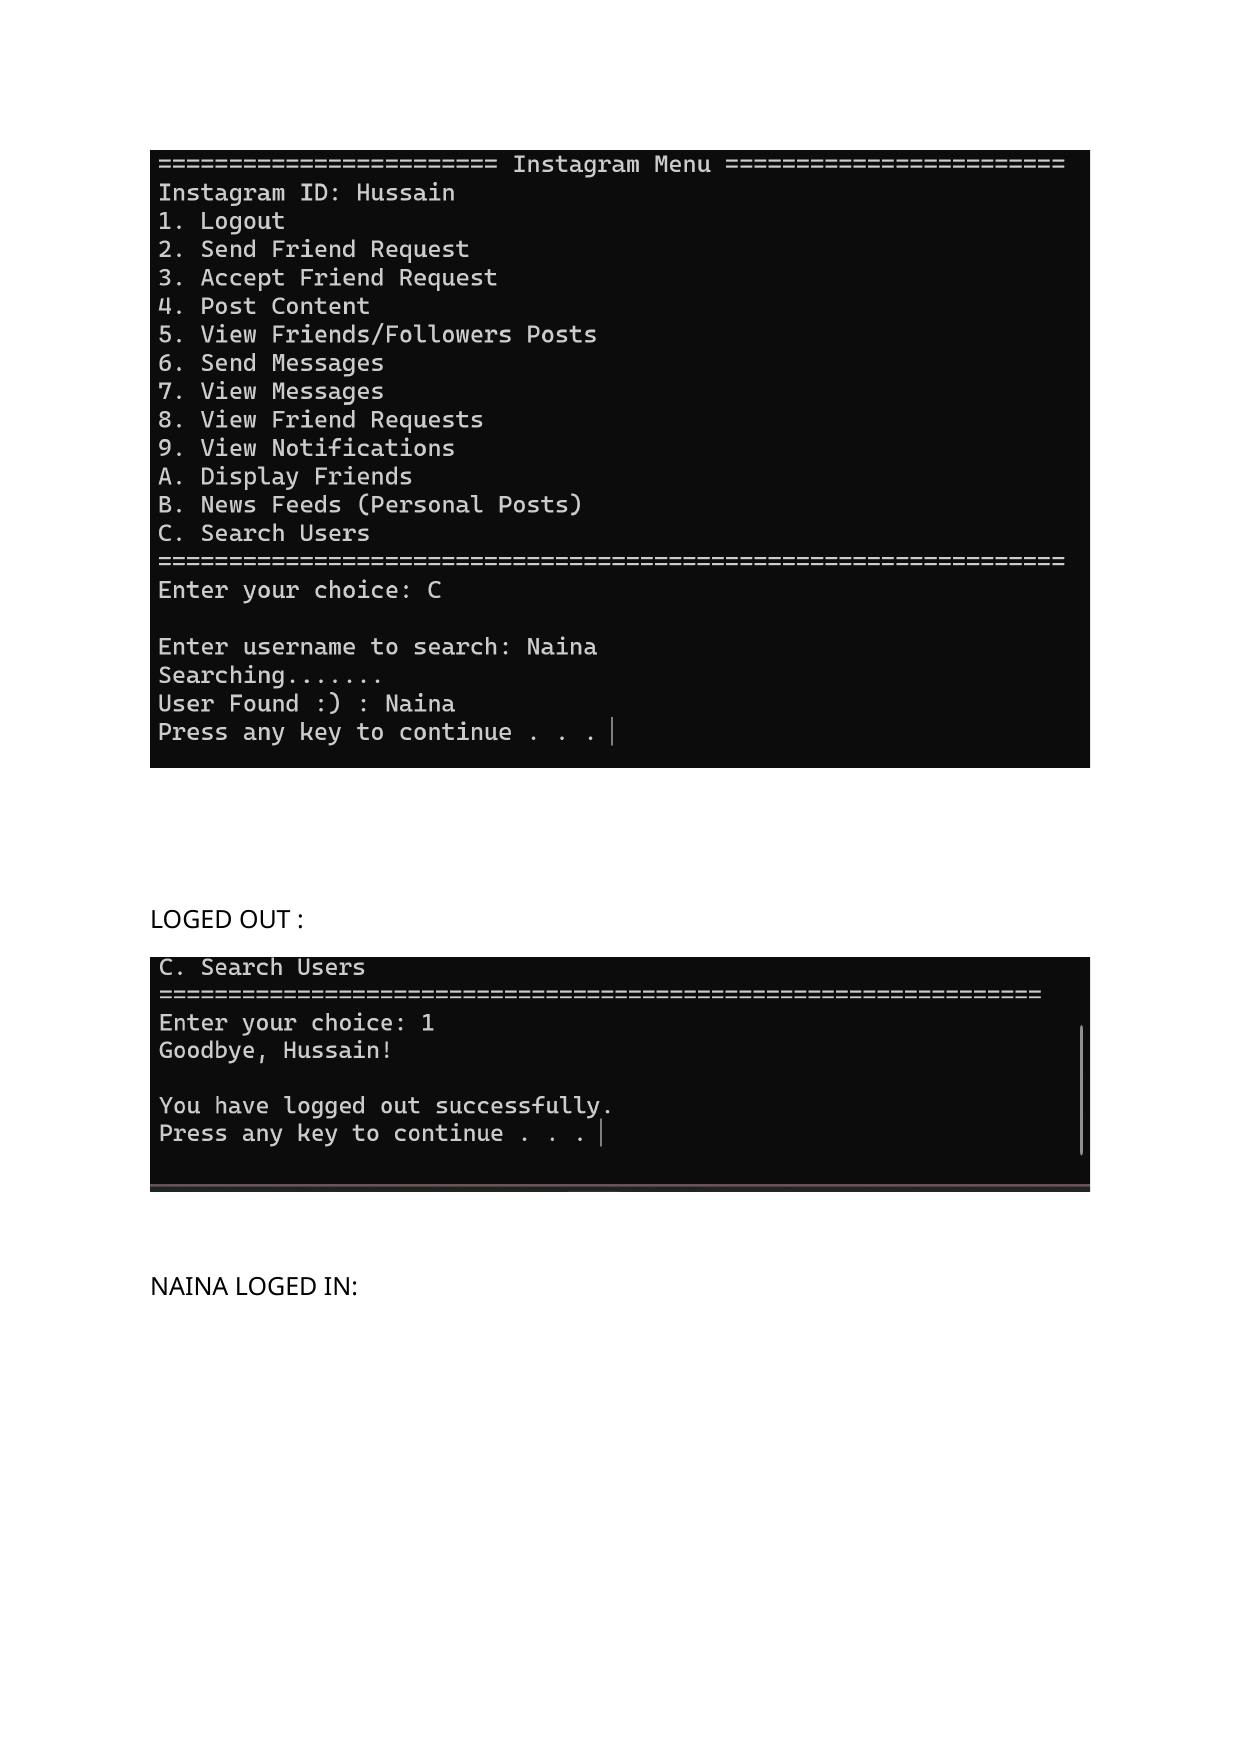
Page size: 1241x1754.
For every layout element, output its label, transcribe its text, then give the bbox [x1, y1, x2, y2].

picture [150, 150, 1091, 768]
text LOGED OUT : [150, 901, 1090, 935]
picture [150, 957, 1091, 1192]
text NAINA LOGED IN: [150, 1269, 1090, 1303]
